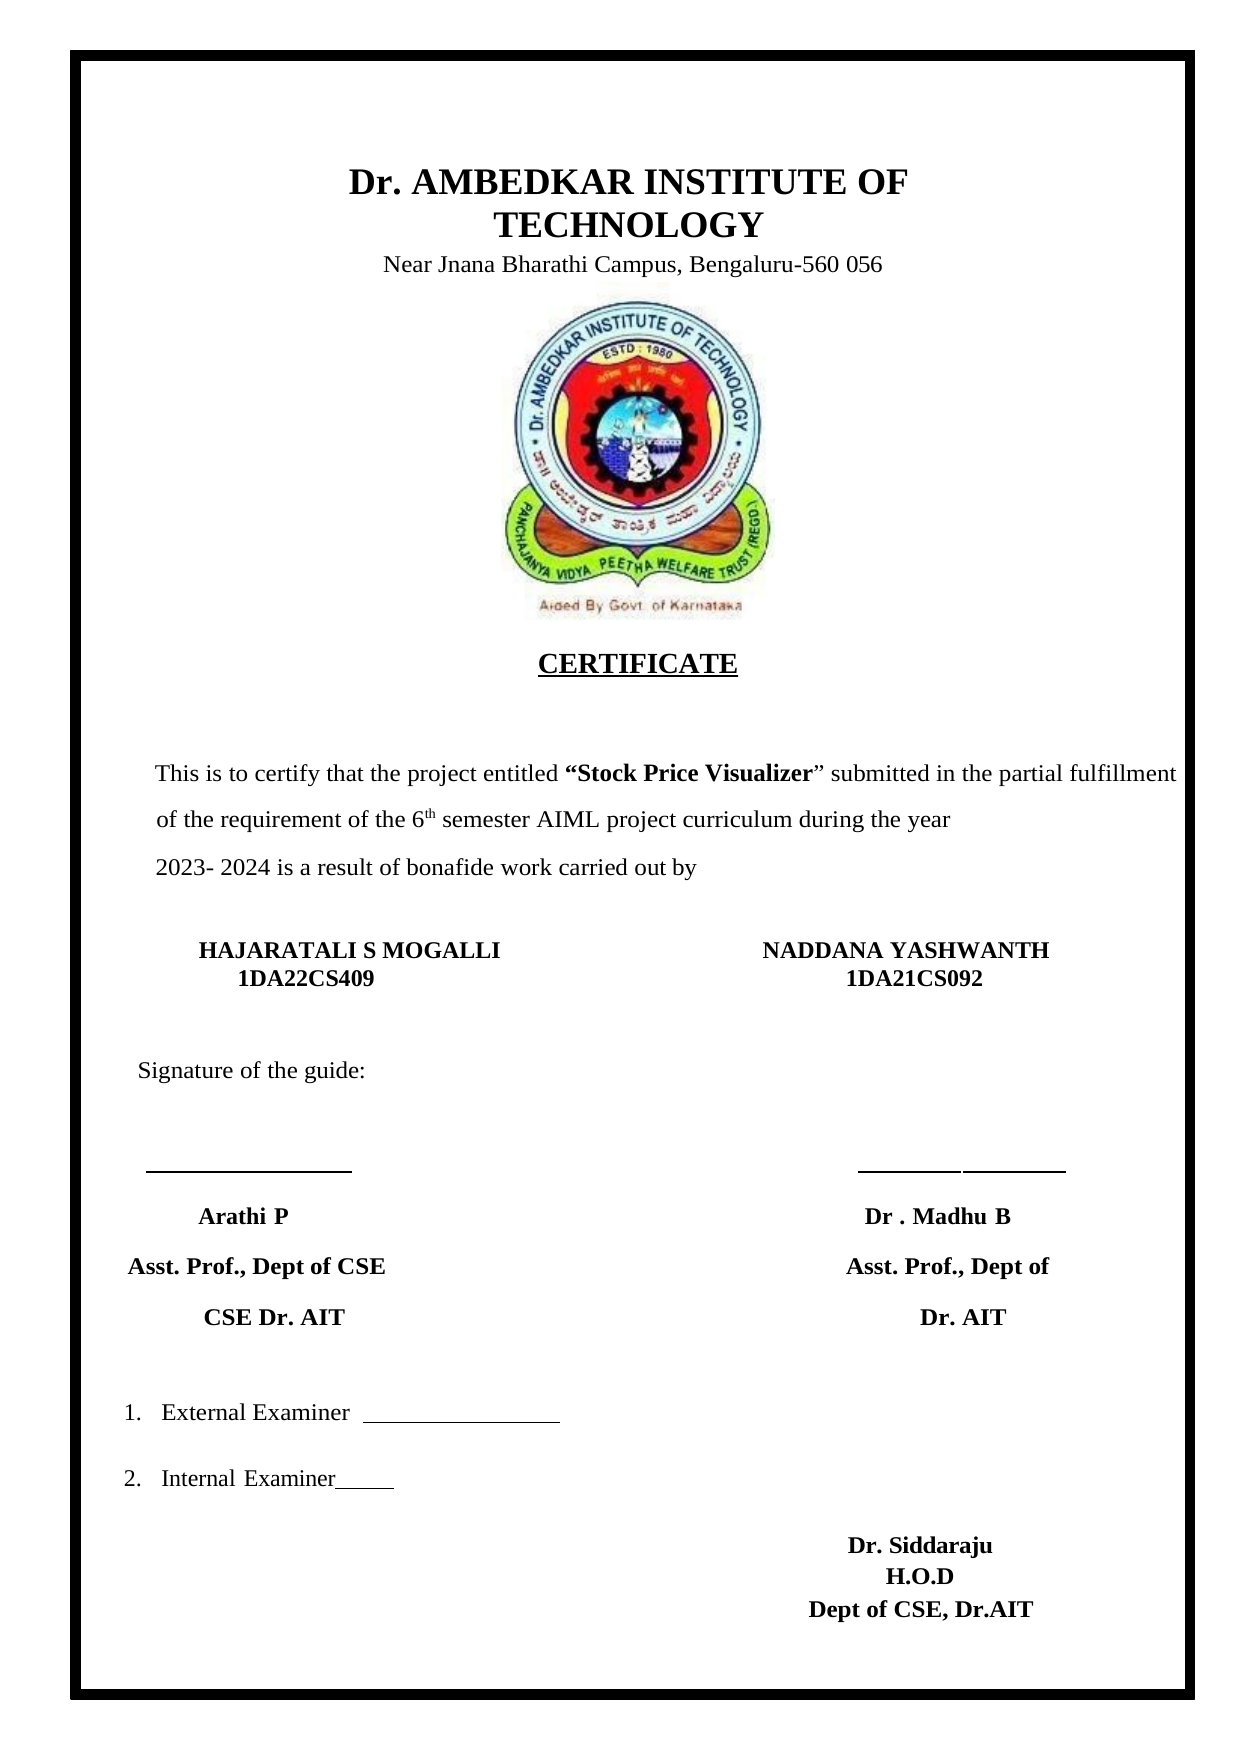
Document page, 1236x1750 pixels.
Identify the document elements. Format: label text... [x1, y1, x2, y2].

text CERTIFICATE [116, 646, 1160, 680]
text Dept of CSE, Dr.AIT [682, 1594, 1160, 1622]
text Signature of the guide: [137, 1056, 1177, 1084]
text This is to certify that the project entitled “Stock Price Visualizer” submitted in the partial fulfillment of the requirement of the 6th semester AIML project curriculum during the year [154, 758, 1177, 833]
text 1DA22CS409 1DA21CS092 [162, 963, 1177, 991]
list Internal Examiner [124, 1464, 1177, 1491]
text Dr. Siddaraju H.O.D [816, 1531, 1024, 1590]
text Asst. Prof., Dept of CSE Asst. Prof., Dept of CSE Dr. AIT Dr. AIT [127, 1252, 1102, 1331]
text HAJARATALI S MOGALLI NADDANA YASHWANTH [123, 936, 1177, 963]
text 2023- 2024 is a result of bonafide work carried out by [155, 852, 1177, 880]
picture [501, 282, 775, 621]
text Arathi P Dr . Madhu B [198, 1202, 1177, 1229]
list External Examiner [124, 1398, 1177, 1425]
